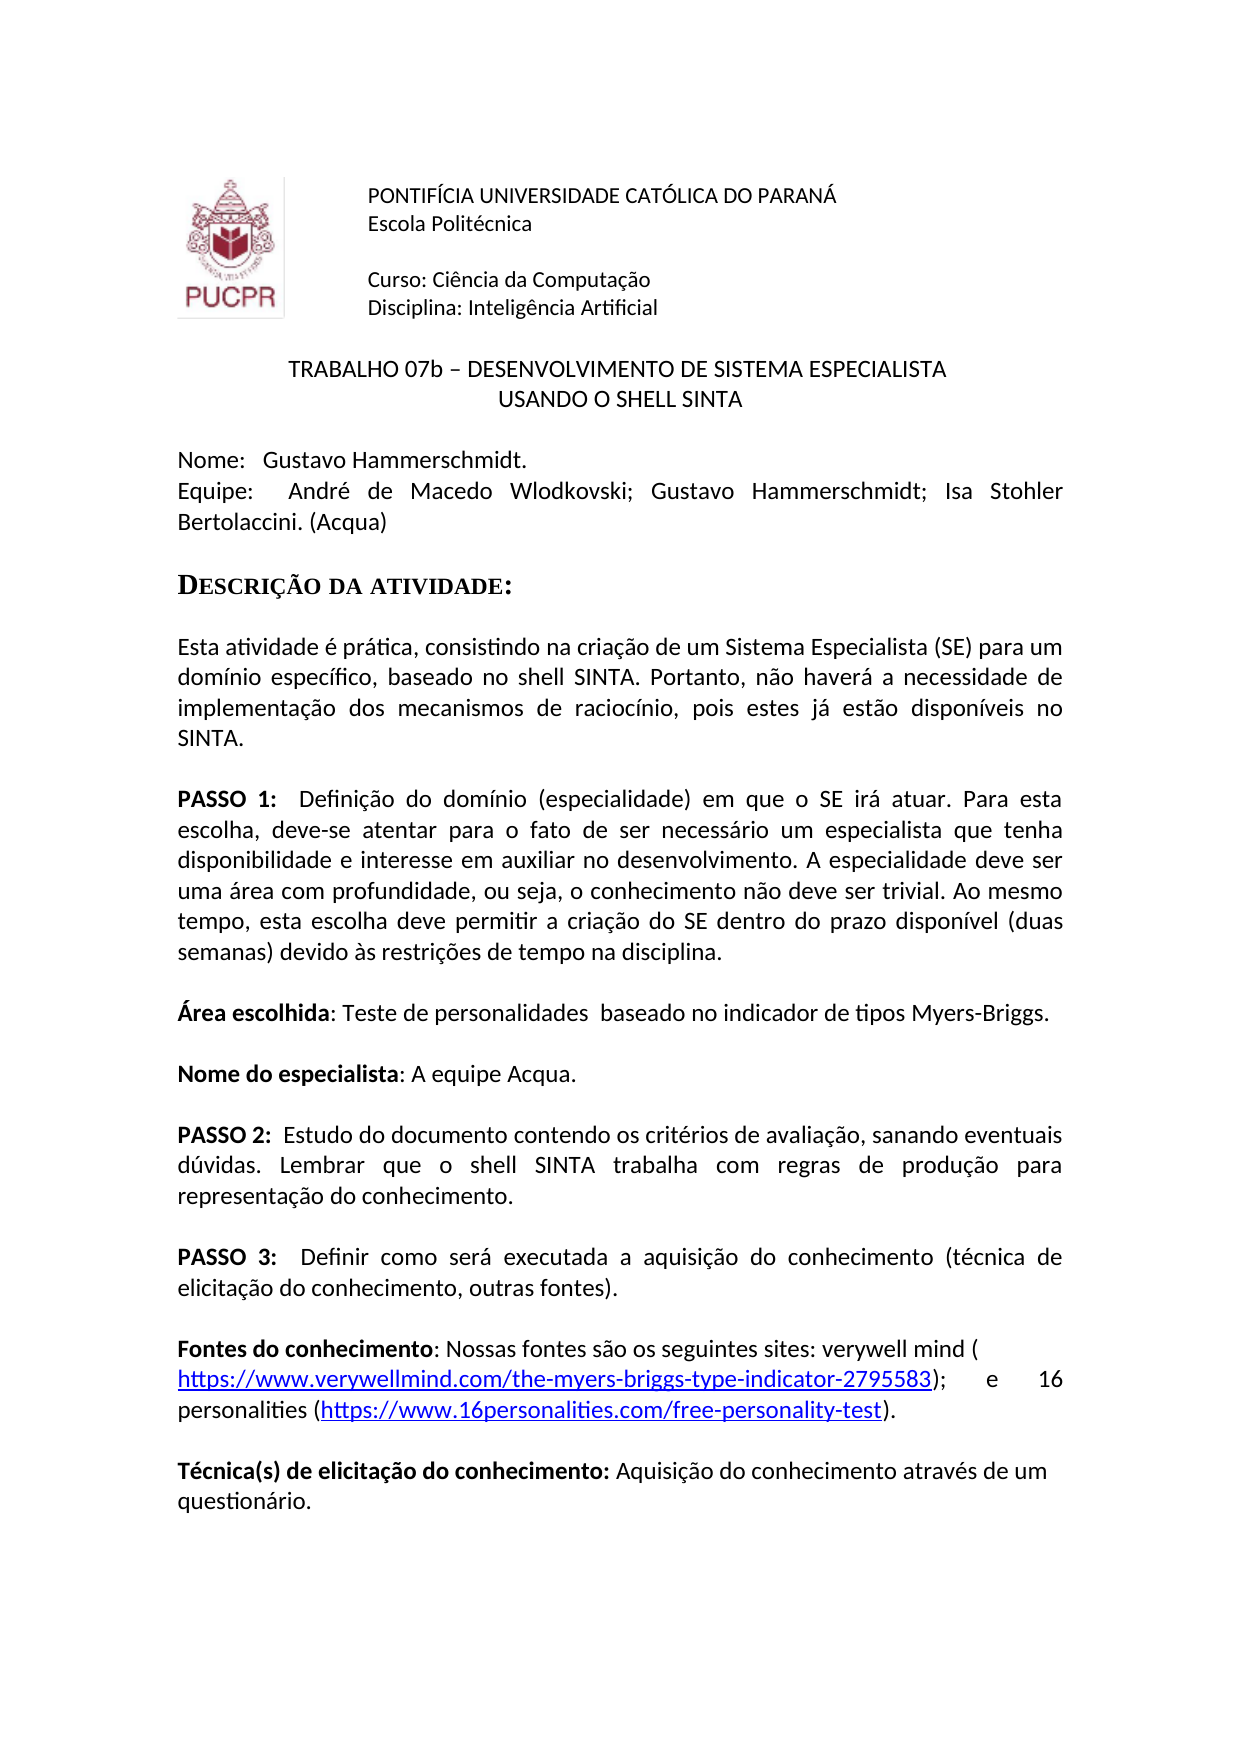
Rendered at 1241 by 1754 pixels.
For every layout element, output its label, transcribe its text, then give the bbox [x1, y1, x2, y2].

text Nome: Gustavo Hammerschmidt. [177, 445, 1063, 475]
text https://www.verywellmind.com/the-myers-briggs-type-indicator-2795583); e 16 personalities (https://www.16personalities.com/free-personality-test). [177, 1363, 1063, 1424]
picture [177, 177, 285, 320]
text Nome do especialista: A equipe Acqua. [177, 1058, 1063, 1089]
table_header PONTIFÍCIA UNIVERSIDADE CATÓLICA DO PARANÁ Escola Politécnica Curso: Ciência da Computação Disciplina: Inteligência Artificial [368, 177, 1060, 325]
text Área escolhida: Teste de personalidades baseado no indicador de tipos Myers-Briggs. [177, 997, 1063, 1028]
text Descrição da atividade: [177, 567, 1063, 600]
table_header [177, 177, 368, 325]
text TRABALHO 07b – DESENVOLVIMENTO DE SISTEMA ESPECIALISTA USANDO O SHELL SINTA [177, 353, 1063, 414]
text PASSO 3: Definir como será executada a aquisição do conhecimento (técnica de elicitação do conhecimento, outras fontes). [177, 1241, 1063, 1302]
text PASSO 1: Definição do domínio (especialidade) em que o SE irá atuar. Para esta escolha, deve-se atentar para o fato de ser necessário um especialista que tenha disponibilidade e interesse em auxiliar no desenvolvimento. A especialidade deve ser uma área com profundidade, ou seja, o conhecimento não deve ser trivial. Ao mesmo tempo, esta escolha deve permitir a criação do SE dentro do prazo disponível (duas semanas) devido às restrições de tempo na disciplina. [177, 783, 1063, 967]
text Fontes do conhecimento: Nossas fontes são os seguintes sites: verywell mind ( [177, 1333, 1063, 1363]
text Esta atividade é prática, consistindo na criação de um Sistema Especialista (SE) para um domínio específico, baseado no shell SINTA. Portanto, não haverá a necessidade de implementação dos mecanismos de raciocínio, pois estes já estão disponíveis no SINTA. [177, 631, 1063, 753]
text PASSO 2: Estudo do documento contendo os critérios de avaliação, sanando eventuais dúvidas. Lembrar que o shell SINTA trabalha com regras de produção para representação do conhecimento. [177, 1119, 1063, 1211]
text Técnica(s) de elicitação do conhecimento: Aquisição do conhecimento através de um questionário. [177, 1455, 1063, 1516]
text Equipe: André de Macedo Wlodkovski; Gustavo Hammerschmidt; Isa Stohler Bertolaccini. (Acqua) [177, 475, 1063, 536]
